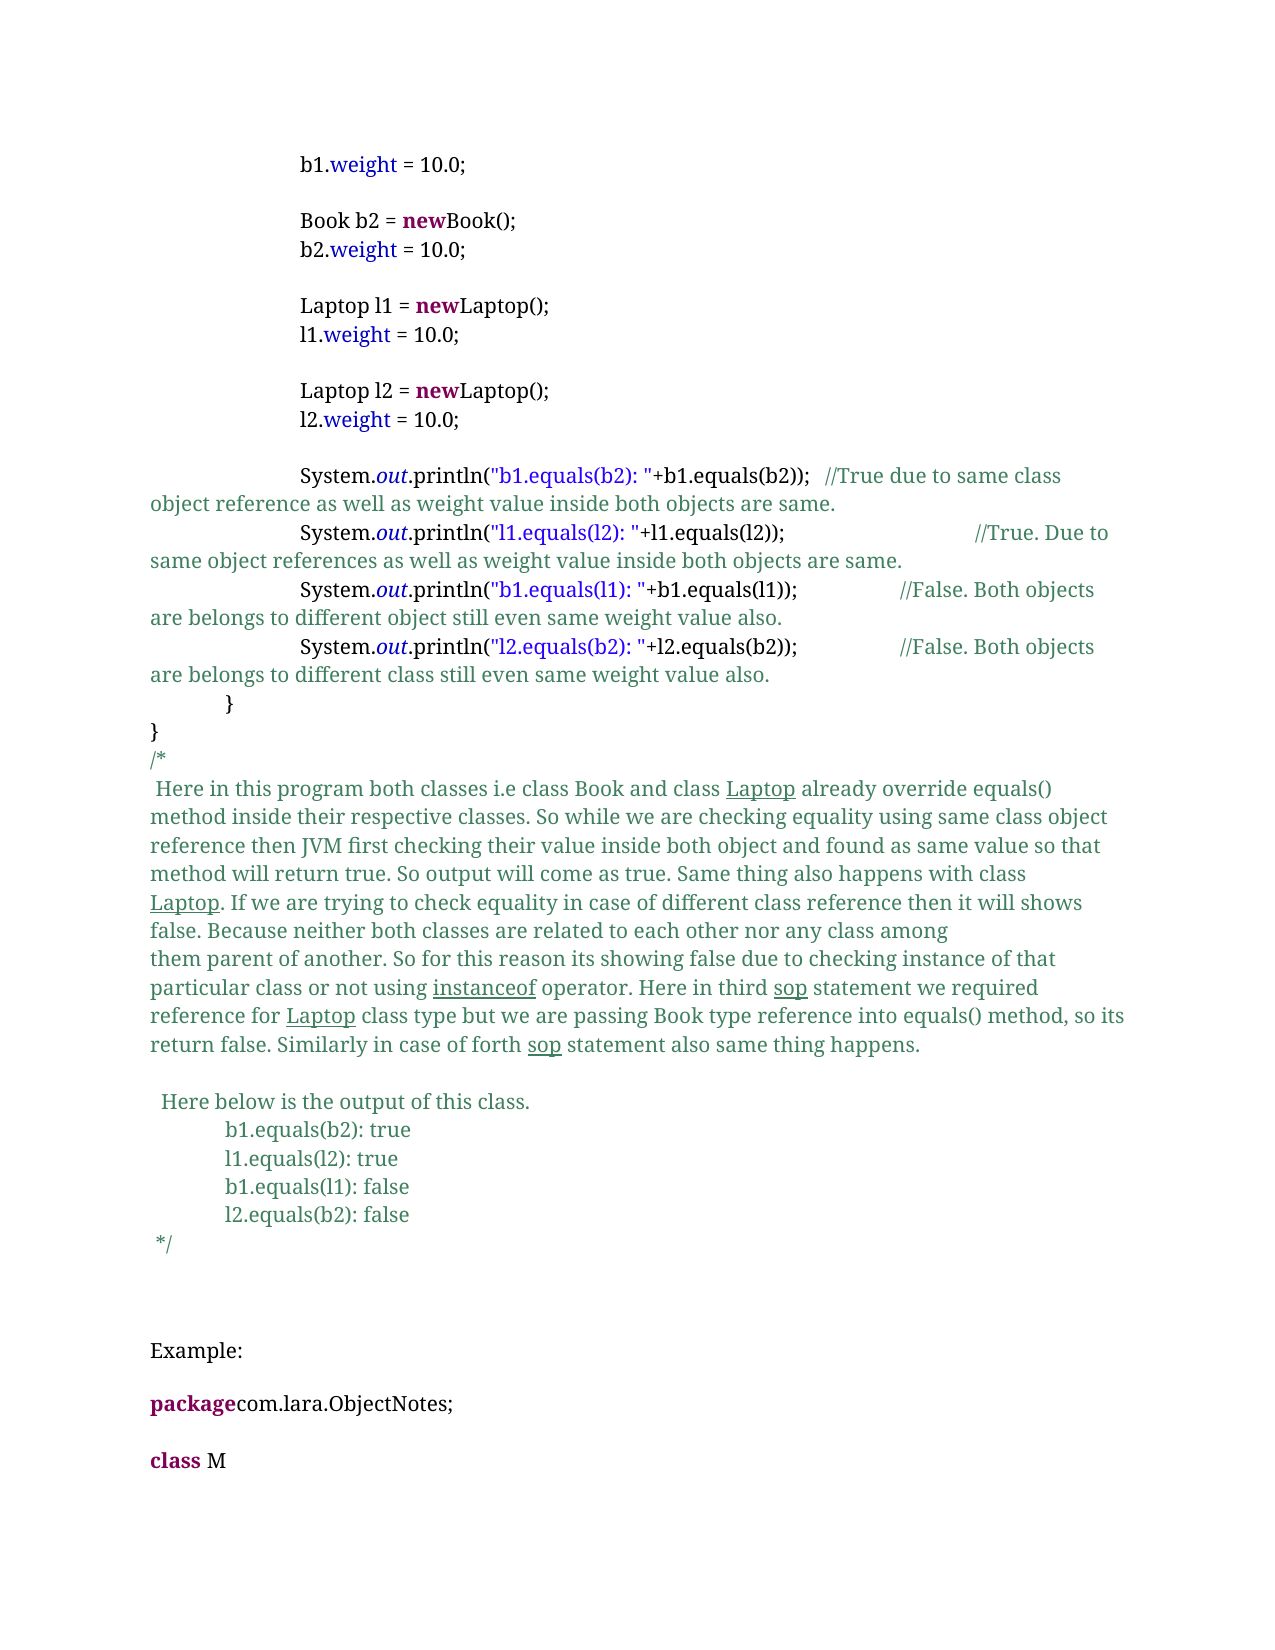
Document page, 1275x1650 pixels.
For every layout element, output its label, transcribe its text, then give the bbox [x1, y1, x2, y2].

text Laptop. If we are trying to check equality in case of different class reference then it will shows false. Because neither both classes are related to each other nor any class among [150, 888, 1125, 944]
text Laptop l1 = newLaptop(); [150, 291, 1125, 320]
text } [150, 717, 1125, 746]
text System.out.println("b1.equals(l1): "+b1.equals(l1)); //False. Both objects are belongs to different object still even same weight value also. [150, 575, 1125, 632]
text l2.weight = 10.0; [150, 405, 1125, 433]
text b1.equals(b2): true [150, 1115, 1125, 1144]
text System.out.println("b1.equals(b2): "+b1.equals(b2)); //True due to same class object reference as well as weight value inside both objects are same. [150, 461, 1125, 518]
text them parent of another. So for this reason its showing false due to checking instance of that particular class or not using instanceof operator. Here in third sop statement we required [150, 944, 1125, 1001]
text */ [150, 1229, 1125, 1257]
text b2.weight = 10.0; [150, 235, 1125, 263]
text Example: [150, 1336, 1125, 1364]
text b1.weight = 10.0; [150, 150, 1125, 178]
text packagecom.lara.ObjectNotes; [150, 1389, 1125, 1418]
text Here below is the output of this class. [150, 1087, 1125, 1115]
text l1.equals(l2): true [150, 1144, 1125, 1172]
text l2.equals(b2): false [150, 1201, 1125, 1229]
text } [150, 689, 1125, 717]
text reference for Laptop class type but we are passing Book type reference into equals() method, so its return false. Similarly in case of forth sop statement also same thing happens. [150, 1001, 1125, 1058]
text b1.equals(l1): false [150, 1172, 1125, 1201]
text /* [150, 746, 1125, 774]
text Laptop l2 = newLaptop(); [150, 376, 1125, 405]
text Here in this program both classes i.e class Book and class Laptop already override equals() method inside their respective classes. So while we are checking equality using same class object [150, 774, 1125, 831]
text l1.weight = 10.0; [150, 320, 1125, 348]
text System.out.println("l1.equals(l2): "+l1.equals(l2)); //True. Due to same object references as well as weight value inside both objects are same. [150, 518, 1125, 575]
text reference then JVM first checking their value inside both object and found as same value so that method will return true. So output will come as true. Same thing also happens with class [150, 831, 1125, 888]
text class M [150, 1446, 1125, 1474]
text Book b2 = newBook(); [150, 206, 1125, 235]
text System.out.println("l2.equals(b2): "+l2.equals(b2)); //False. Both objects are belongs to different class still even same weight value also. [150, 632, 1125, 689]
